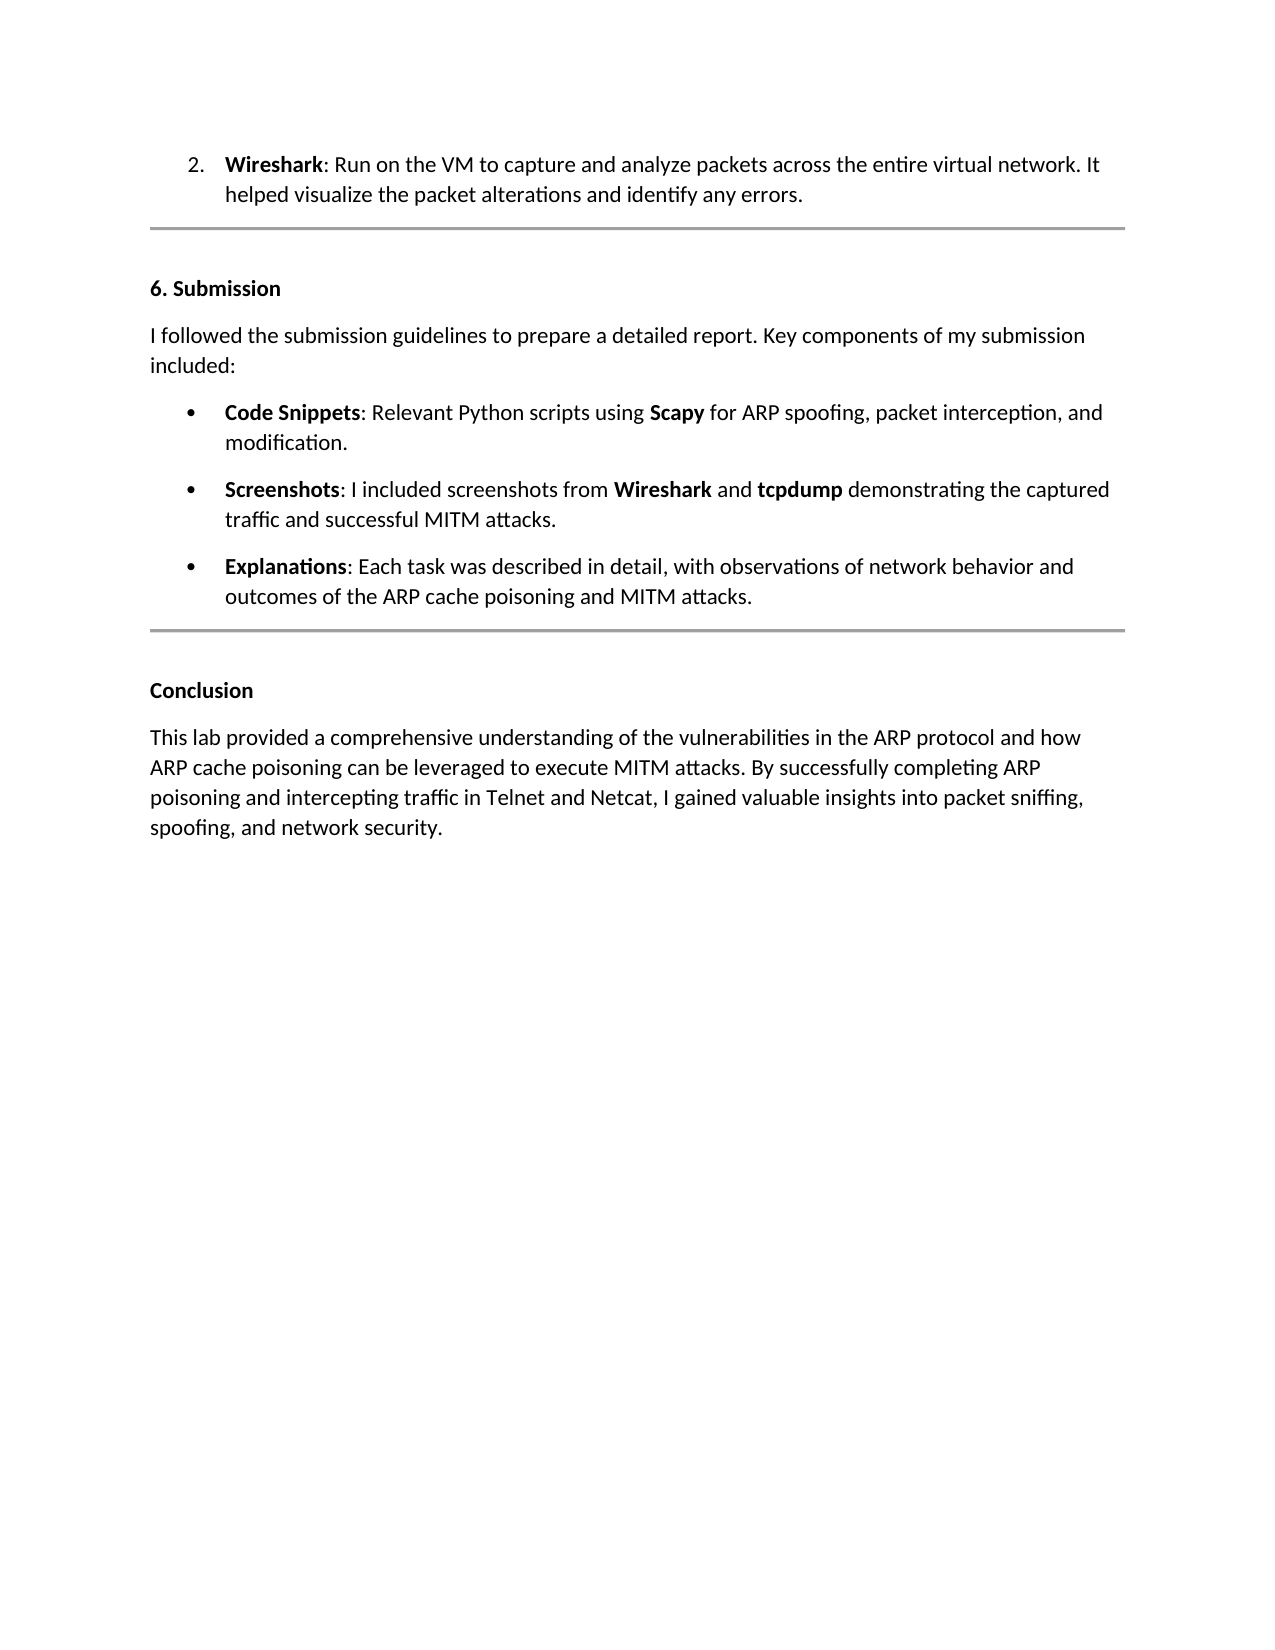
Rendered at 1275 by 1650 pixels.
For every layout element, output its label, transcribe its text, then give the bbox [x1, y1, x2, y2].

list Code Snippets: Relevant Python scripts using Scapy for ARP spoofing, packet interception, and modification. [187, 398, 1125, 456]
text I followed the submission guidelines to prepare a detailed report. Key components of my submission included: [150, 321, 1125, 379]
list Wireshark: Run on the VM to capture and analyze packets across the entire virtual network. It helped visualize the packet alterations and identify any errors. [187, 150, 1125, 208]
text 6. Submission [150, 274, 1125, 302]
text Conclusion [150, 676, 1125, 704]
text This lab provided a comprehensive understanding of the vulnerabilities in the ARP protocol and how ARP cache poisoning can be leveraged to execute MITM attacks. By successfully completing ARP poisoning and intercepting traffic in Telnet and Netcat, I gained valuable insights into packet sniffing, spoofing, and network security. [150, 723, 1125, 842]
list Explanations: Each task was described in detail, with observations of network behavior and outcomes of the ARP cache poisoning and MITM attacks. [187, 552, 1125, 610]
list Screenshots: I included screenshots from Wireshark and tcpdump demonstrating the captured traffic and successful MITM attacks. [187, 475, 1125, 533]
